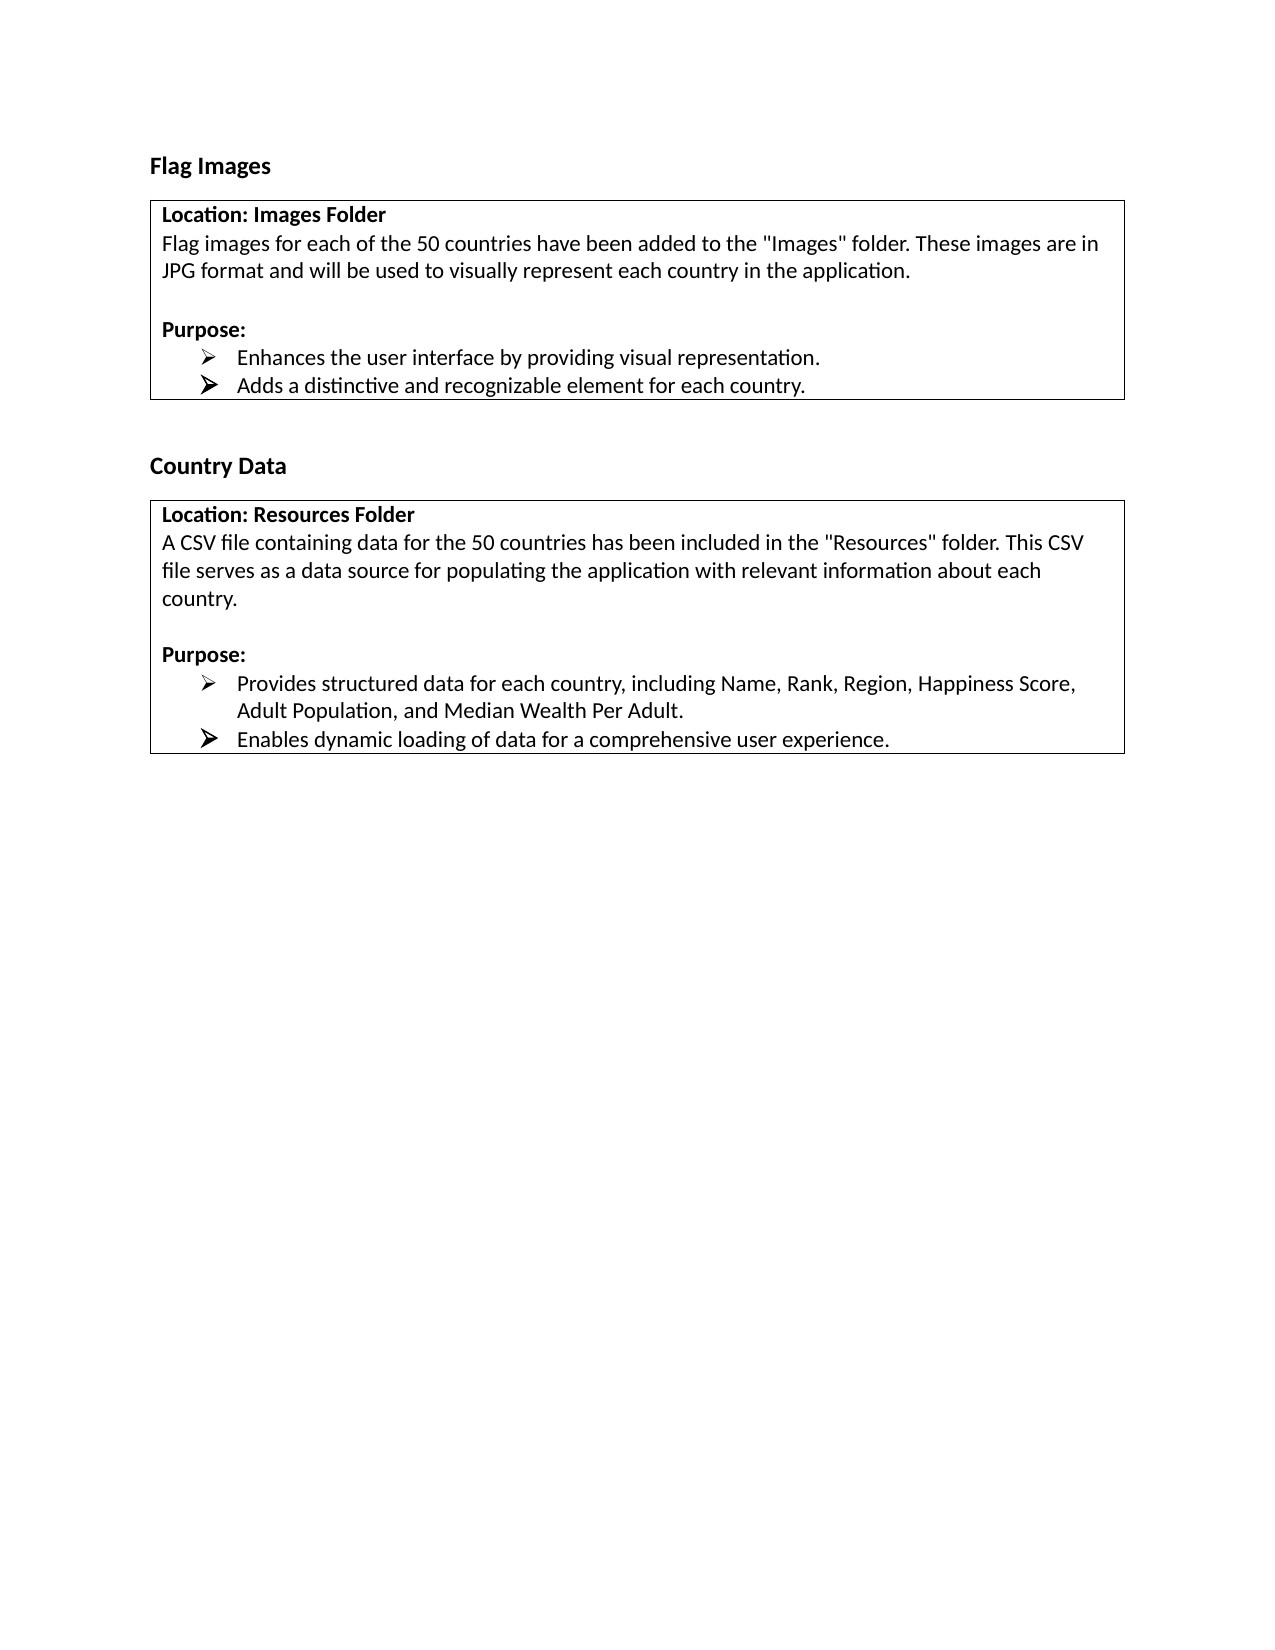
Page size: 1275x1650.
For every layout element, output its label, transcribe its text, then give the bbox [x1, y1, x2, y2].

text Country Data [150, 450, 1125, 480]
text Flag Images [150, 150, 1125, 181]
table_header Location: Images Folder Flag images for each of the 50 countries have been added to the "Images" folder. These images are in JPG format and will be used to visually represent each country in the application. Purpose: Enhances the user interface by providing visual representation. Adds a distinctive and recognizable element for each country. [151, 201, 1124, 399]
table_header Location: Resources Folder A CSV file containing data for the 50 countries has been included in the "Resources" folder. This CSV file serves as a data source for populating the application with relevant information about each country. Purpose: Provides structured data for each country, including Name, Rank, Region, Happiness Score, Adult Population, and Median Wealth Per Adult. Enables dynamic loading of data for a comprehensive user experience. [151, 501, 1124, 753]
